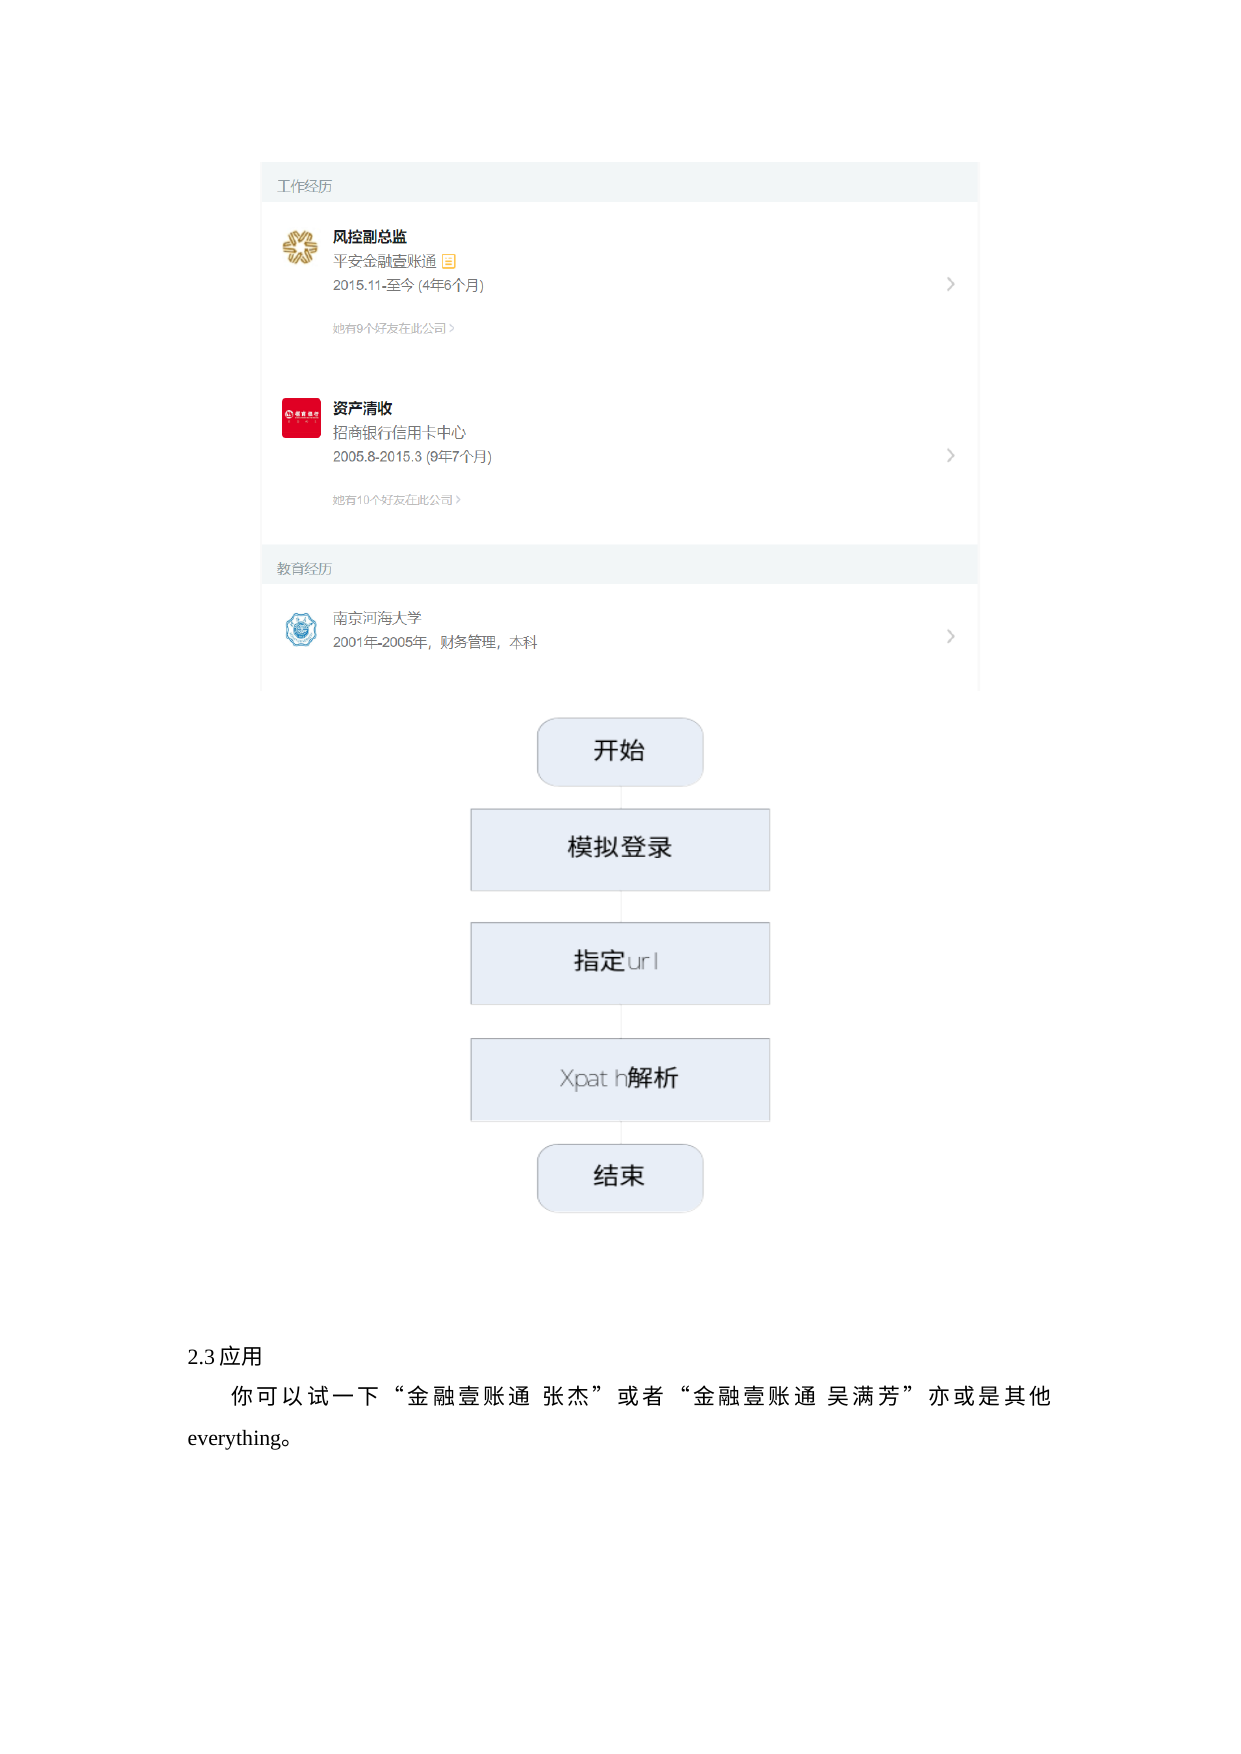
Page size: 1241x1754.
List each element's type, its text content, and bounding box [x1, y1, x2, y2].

picture [260, 162, 981, 691]
text 2.3应用 [187, 1338, 1053, 1371]
text 你可以试一下“金融壹账通 张杰”或者“金融壹账通 吴满芳”亦或是其他everything。 [187, 1379, 1053, 1452]
